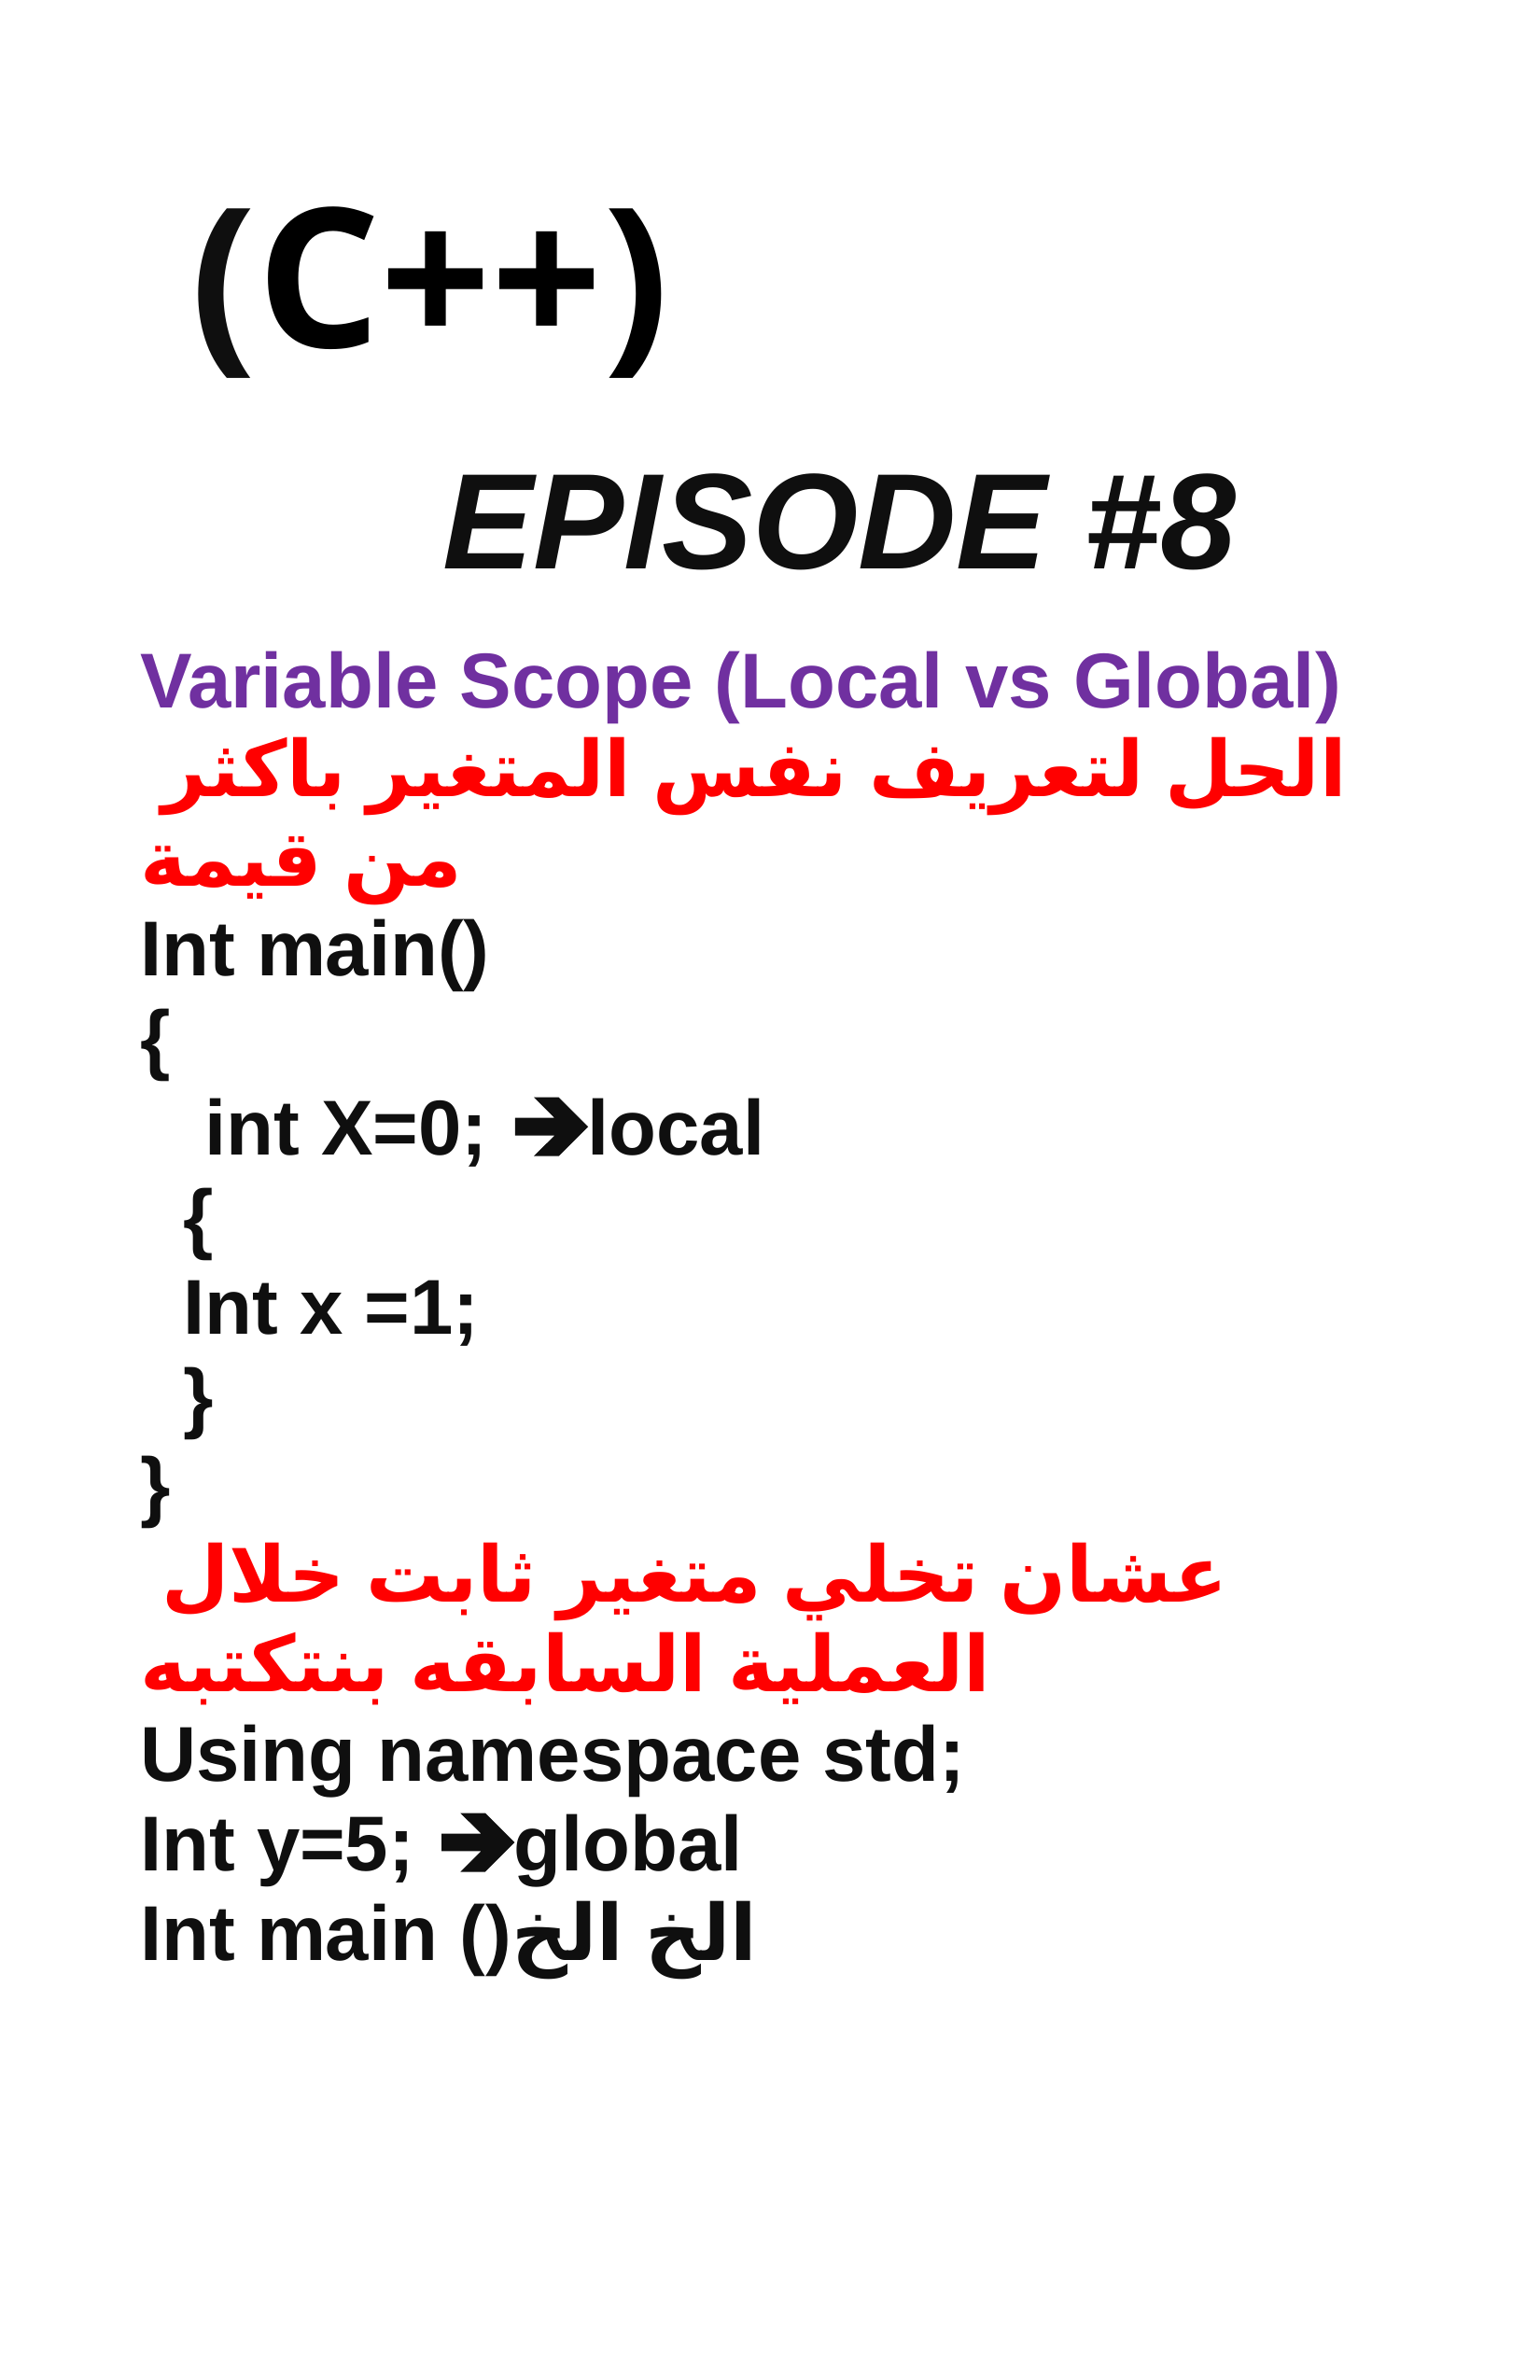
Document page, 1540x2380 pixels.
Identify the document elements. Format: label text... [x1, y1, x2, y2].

subtitle عشان تخلي متغير ثابت خلال العملية السابقه بنتكتبه [140, 1529, 1400, 1708]
text (C++) [140, 140, 1400, 405]
subtitle } } [140, 1351, 1400, 1529]
subtitle Variable Scope (Local vs Global) [140, 635, 1400, 724]
subtitle { [140, 992, 1400, 1082]
subtitle Using namespace std; [140, 1708, 1400, 1798]
subtitle Int main ()الخ الخ [140, 1887, 1400, 1977]
subtitle int X=0; local [140, 1082, 1400, 1171]
text EPISODE #8 [140, 441, 1400, 598]
subtitle { [140, 1171, 1400, 1261]
subtitle Int x =1; [140, 1261, 1400, 1351]
subtitle Int main() [140, 903, 1400, 992]
subtitle Int y=5; global [140, 1798, 1400, 1887]
subtitle الحل لتعريف نفس المتغير باكثر من قيمة [140, 724, 1400, 903]
